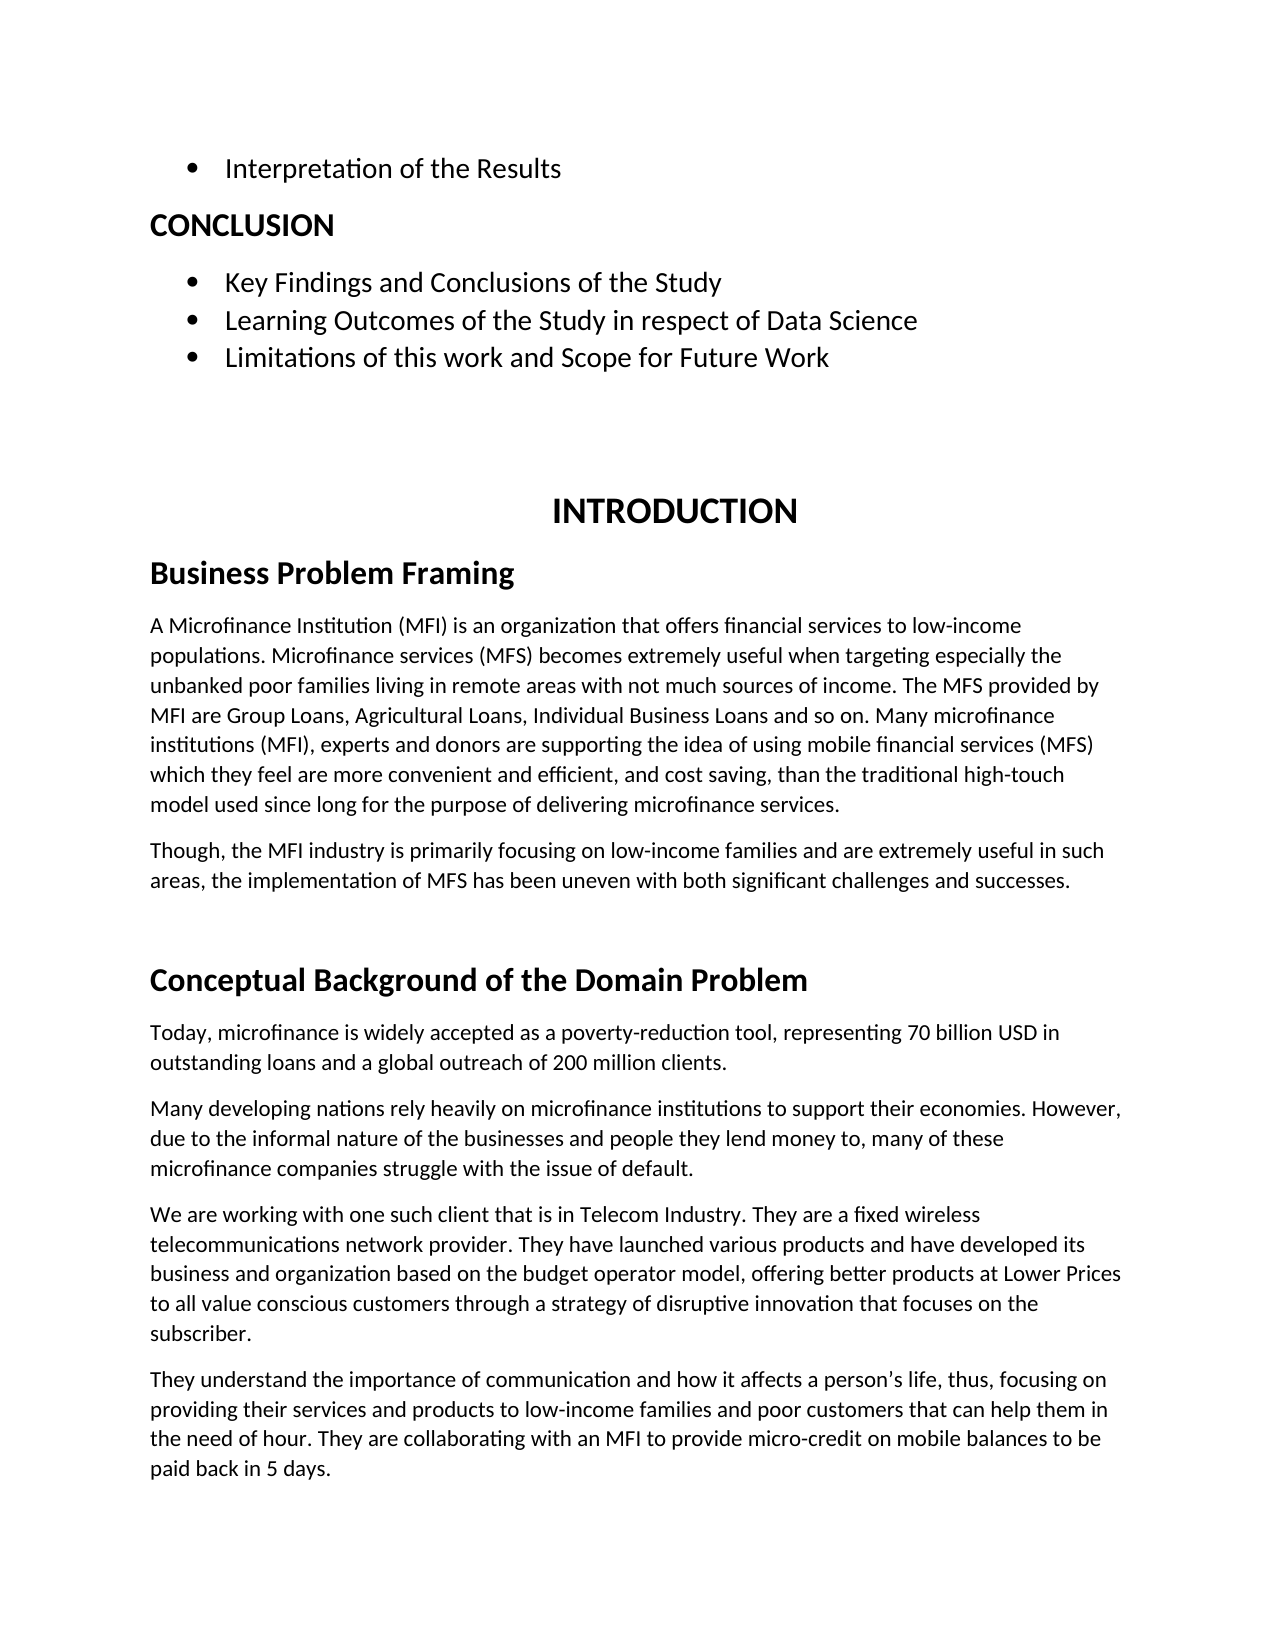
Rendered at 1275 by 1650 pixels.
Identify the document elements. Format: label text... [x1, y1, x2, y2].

text Today, microfinance is widely accepted as a poverty-reduction tool, representing 70 billion USD in outstanding loans and a global outreach of 200 million clients. [150, 1018, 1125, 1076]
text Business Problem Framing [150, 552, 1125, 593]
list Limitations of this work and Scope for Future Work [187, 339, 1125, 375]
text Conceptual Background of the Domain Problem [150, 958, 1125, 999]
text They understand the importance of communication and how it affects a person’s life, thus, focusing on providing their services and products to low-income families and poor customers that can help them in the need of hour. They are collaborating with an MFI to provide micro-credit on mobile balances to be paid back in 5 days. [150, 1365, 1125, 1482]
text A Microfinance Institution (MFI) is an organization that offers financial services to low-income populations. Microfinance services (MFS) becomes extremely useful when targeting especially the unbanked poor families living in remote areas with not much sources of income. The MFS provided by MFI are Group Loans, Agricultural Loans, Individual Business Loans and so on. Many microfinance institutions (MFI), experts and donors are supporting the idea of using mobile financial services (MFS) which they feel are more convenient and efficient, and cost saving, than the traditional high-touch model used since long for the purpose of delivering microfinance services. [150, 612, 1125, 818]
text CONCLUSION [150, 204, 1125, 245]
text Though, the MFI industry is primarily focusing on low-income families and are extremely useful in such areas, the implementation of MFS has been uneven with both significant challenges and successes. [150, 836, 1125, 894]
text We are working with one such client that is in Telecom Industry. They are a fixed wireless telecommunications network provider. They have launched various products and have developed its business and organization based on the budget operator model, offering better products at Lower Prices to all value conscious customers through a strategy of disruptive innovation that focuses on the subscriber. [150, 1200, 1125, 1347]
text Many developing nations rely heavily on microfinance institutions to support their economies. However, due to the informal nature of the businesses and people they lend money to, many of these microfinance companies struggle with the issue of default. [150, 1094, 1125, 1182]
list Key Findings and Conclusions of the Study [187, 264, 1125, 300]
list INTRODUCTION [225, 487, 1125, 532]
list Interpretation of the Results [187, 150, 1125, 186]
list Learning Outcomes of the Study in respect of Data Science [187, 302, 1125, 337]
